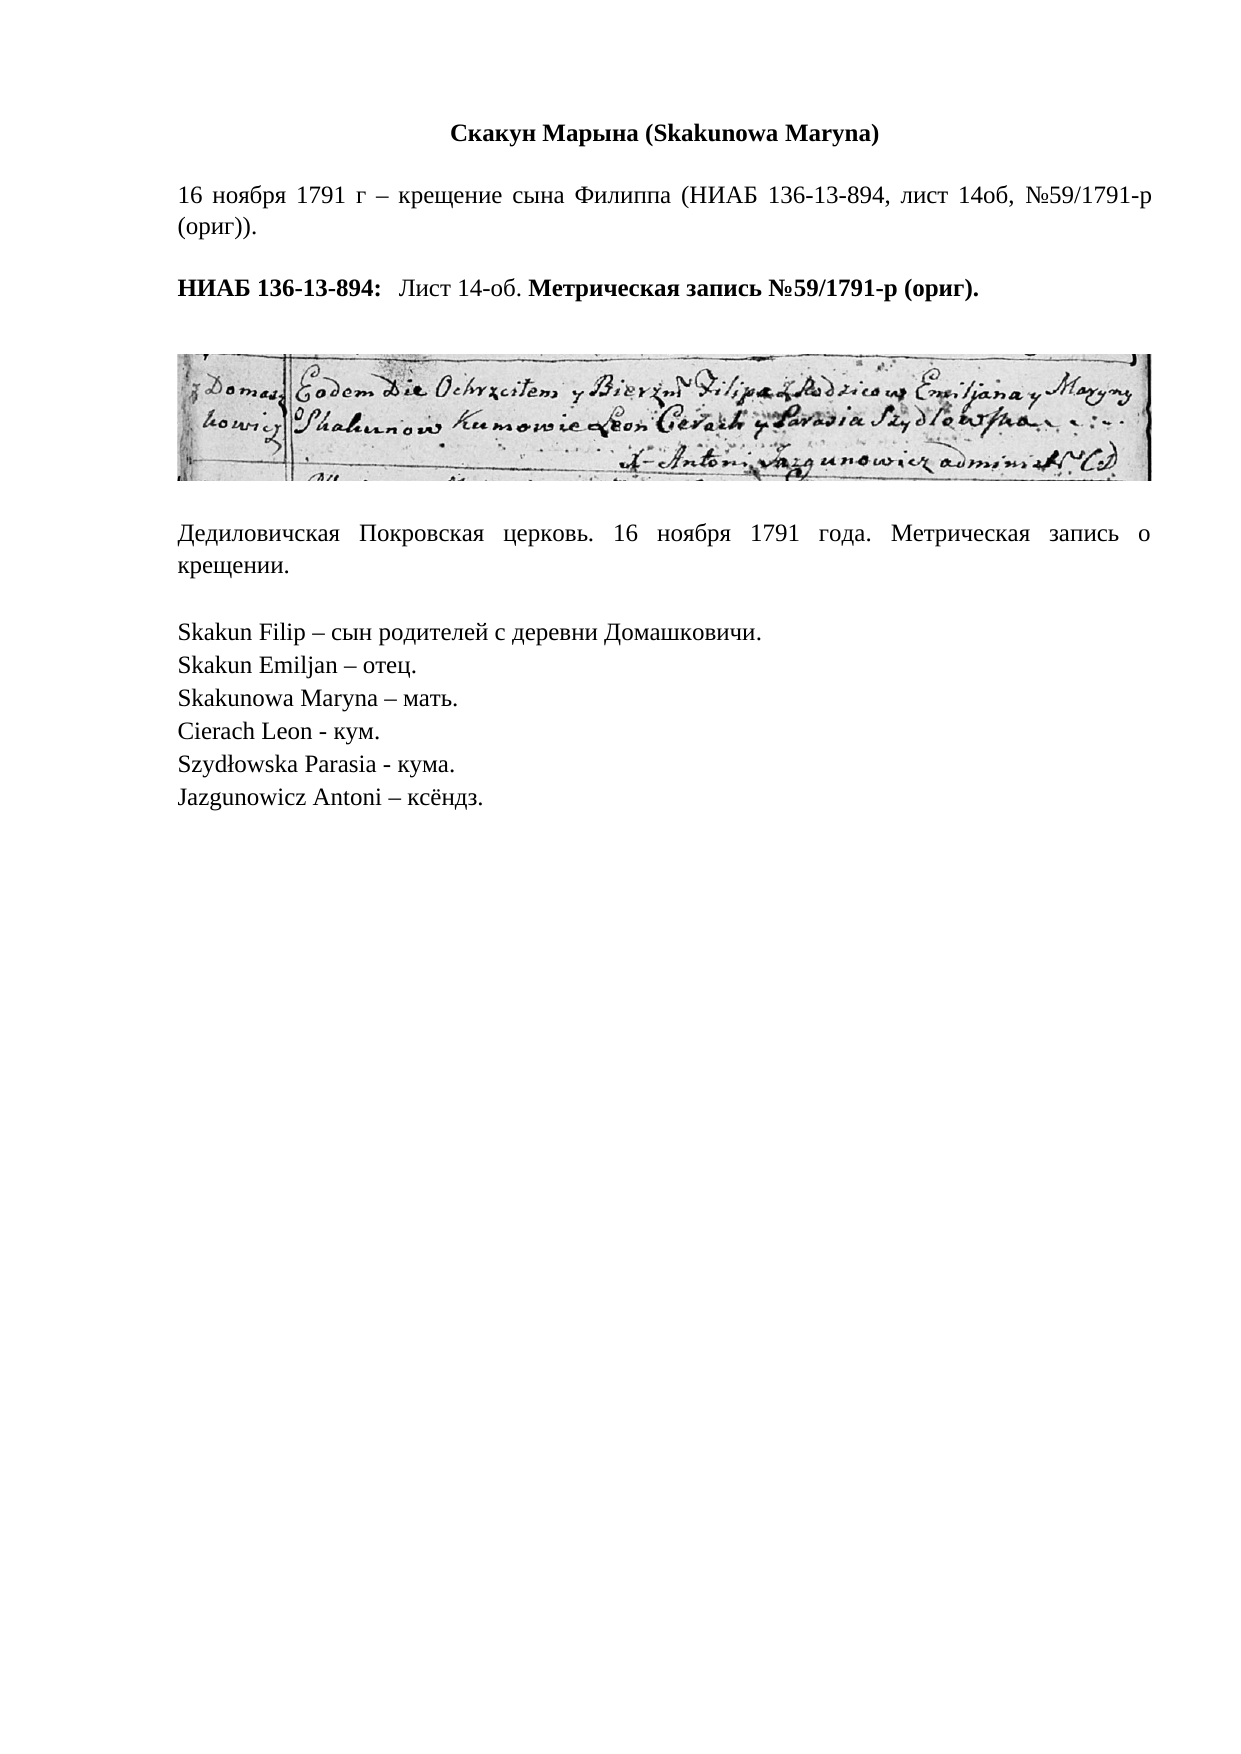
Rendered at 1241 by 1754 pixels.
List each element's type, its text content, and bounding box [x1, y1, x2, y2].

text Дедиловичская Покровская церковь. 16 ноября 1791 года. Метрическая запись о крещении. [177, 518, 1152, 579]
text НИАБ 136-13-894: Лист 14-об. Метрическая запись №59/1791-р (ориг). [177, 273, 1152, 302]
text Cierach Leon - кум. [177, 716, 1152, 744]
text 16 ноября 1791 г – крещение сына Филиппа (НИАБ 136-13-894, лист 14об, №59/1791-р (ориг)). [177, 180, 1152, 240]
text Jazgunowicz Antoni – ксёндз. [177, 782, 1152, 811]
text Skakun Filip – сын родителей с деревни Домашковичи. [177, 617, 1152, 645]
text Szydłowska Parasia - кума. [177, 749, 1152, 777]
text Skakun Emiljan – отец. [177, 650, 1152, 678]
text Skakunowa Maryna – мать. [177, 683, 1152, 711]
picture [177, 354, 1152, 481]
text Скакун Марына (Skakunowa Maryna) [177, 118, 1152, 147]
